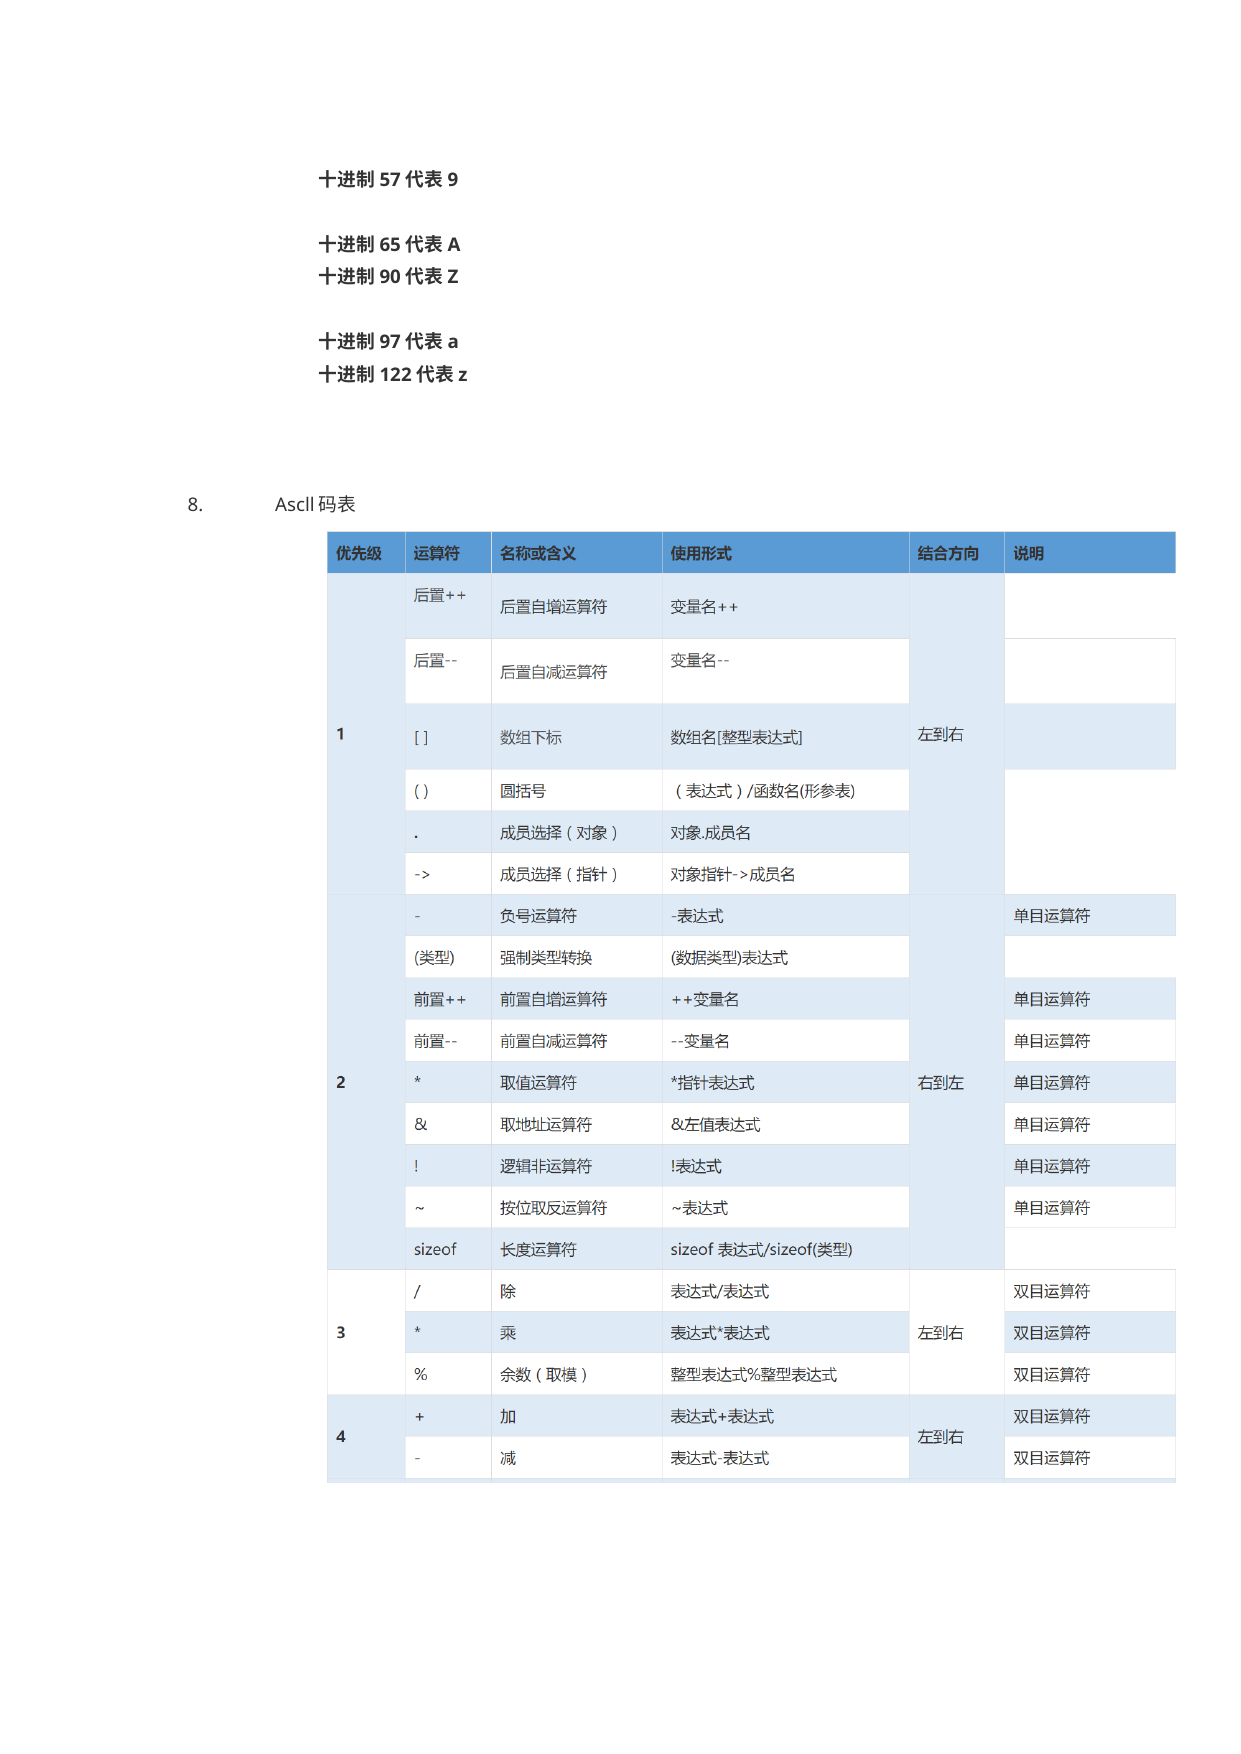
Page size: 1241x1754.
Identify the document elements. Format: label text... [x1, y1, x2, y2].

list Ascll码表 [187, 487, 1053, 519]
text 十进制 122 代表 z [319, 357, 1053, 389]
picture [318, 519, 1184, 1483]
text 十进制 65 代表 A [319, 227, 1053, 259]
text 十进制 90 代表 Z [319, 259, 1053, 292]
text 十进制 97 代表 a [319, 324, 1053, 357]
text 十进制 57 代表 9 [319, 162, 1053, 194]
